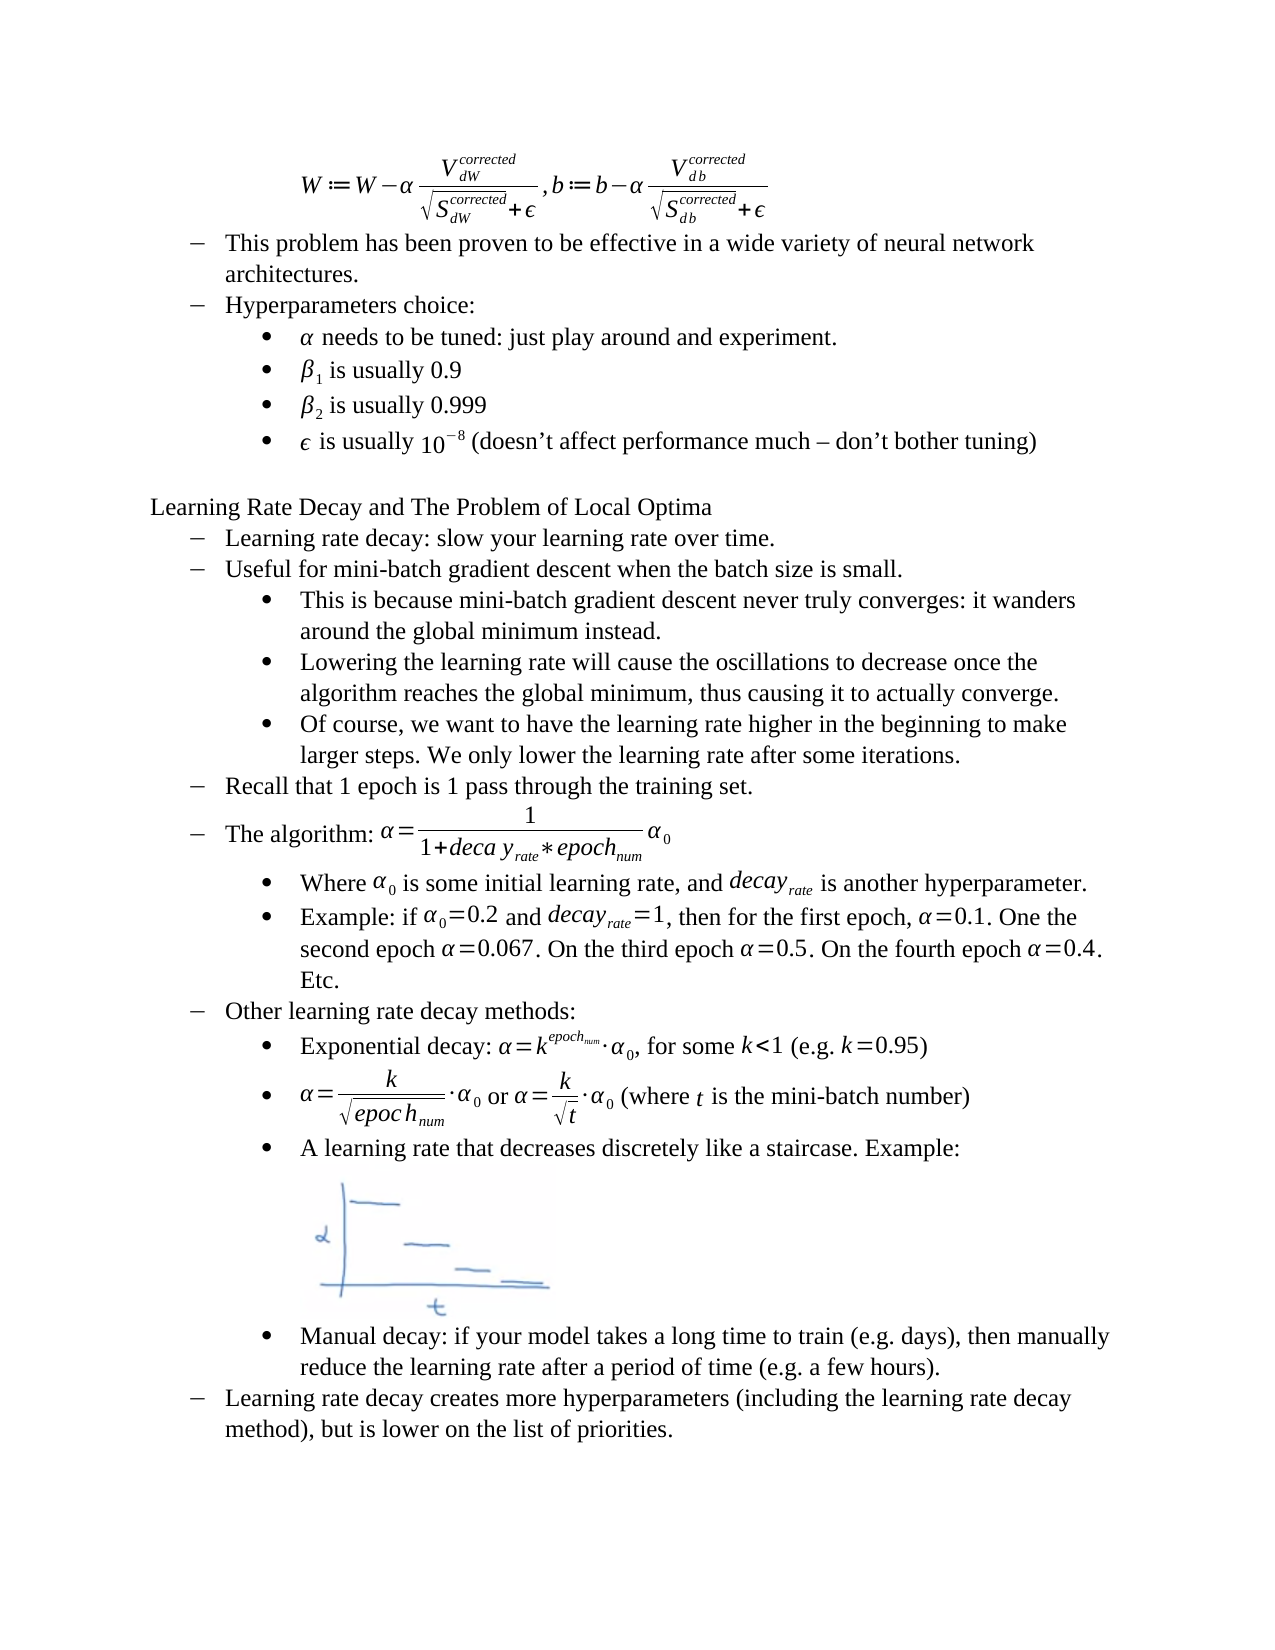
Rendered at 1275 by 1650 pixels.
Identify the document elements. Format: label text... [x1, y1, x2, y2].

list Useful for mini-batch gradient descent when the batch size is small. [187, 554, 1125, 582]
list Lowering the learning rate will cause the oscillations to decrease once the algorithm reaches the global minimum, thus causing it to actually converge. [262, 647, 1125, 707]
text Learning Rate Decay and The Problem of Local Optima [150, 492, 1125, 520]
list is usually 0.999 [262, 391, 1125, 424]
list Example: if and , then for the first epoch, . One the second epoch . On the third epoch . On the fourth epoch . Etc. [262, 901, 1125, 994]
list Where is some initial learning rate, and is another hyperparameter. [262, 867, 1125, 898]
list Other learning rate decay methods: [187, 996, 1125, 1025]
list is usually 0.9 [262, 355, 1125, 388]
list This is because mini-batch gradient descent never truly converges: it wanders around the global minimum instead. [262, 585, 1125, 644]
list The algorithm: [187, 802, 1125, 865]
list Of course, we want to have the learning rate higher in the beginning to make larger steps. We only lower the learning rate after some iterations. [262, 709, 1125, 769]
list or (where is the mini-batch number) [262, 1065, 1125, 1131]
list Learning rate decay creates more hyperparameters (including the learning rate decay method), but is lower on the list of priorities. [187, 1383, 1125, 1443]
list Hyperparameters choice: [187, 291, 1125, 319]
list Recall that 1 epoch is 1 pass through the training set. [187, 771, 1125, 800]
list Exponential decay: , for some (e.g. ) [262, 1027, 1125, 1063]
list A learning rate that decreases discretely like a staircase. Example: [262, 1133, 1125, 1162]
list This problem has been proven to be effective in a wide variety of neural network architectures. [187, 228, 1125, 288]
list needs to be tuned: just play around and experiment. [262, 322, 1125, 353]
list Learning rate decay: slow your learning rate over time. [187, 523, 1125, 551]
list is usually (doesn’t affect performance much – don’t bother tuning) [262, 426, 1125, 458]
picture [300, 1164, 556, 1319]
list Manual decay: if your model takes a long time to train (e.g. days), then manually reduce the learning rate after a period of time (e.g. a few hours). [262, 1321, 1125, 1381]
